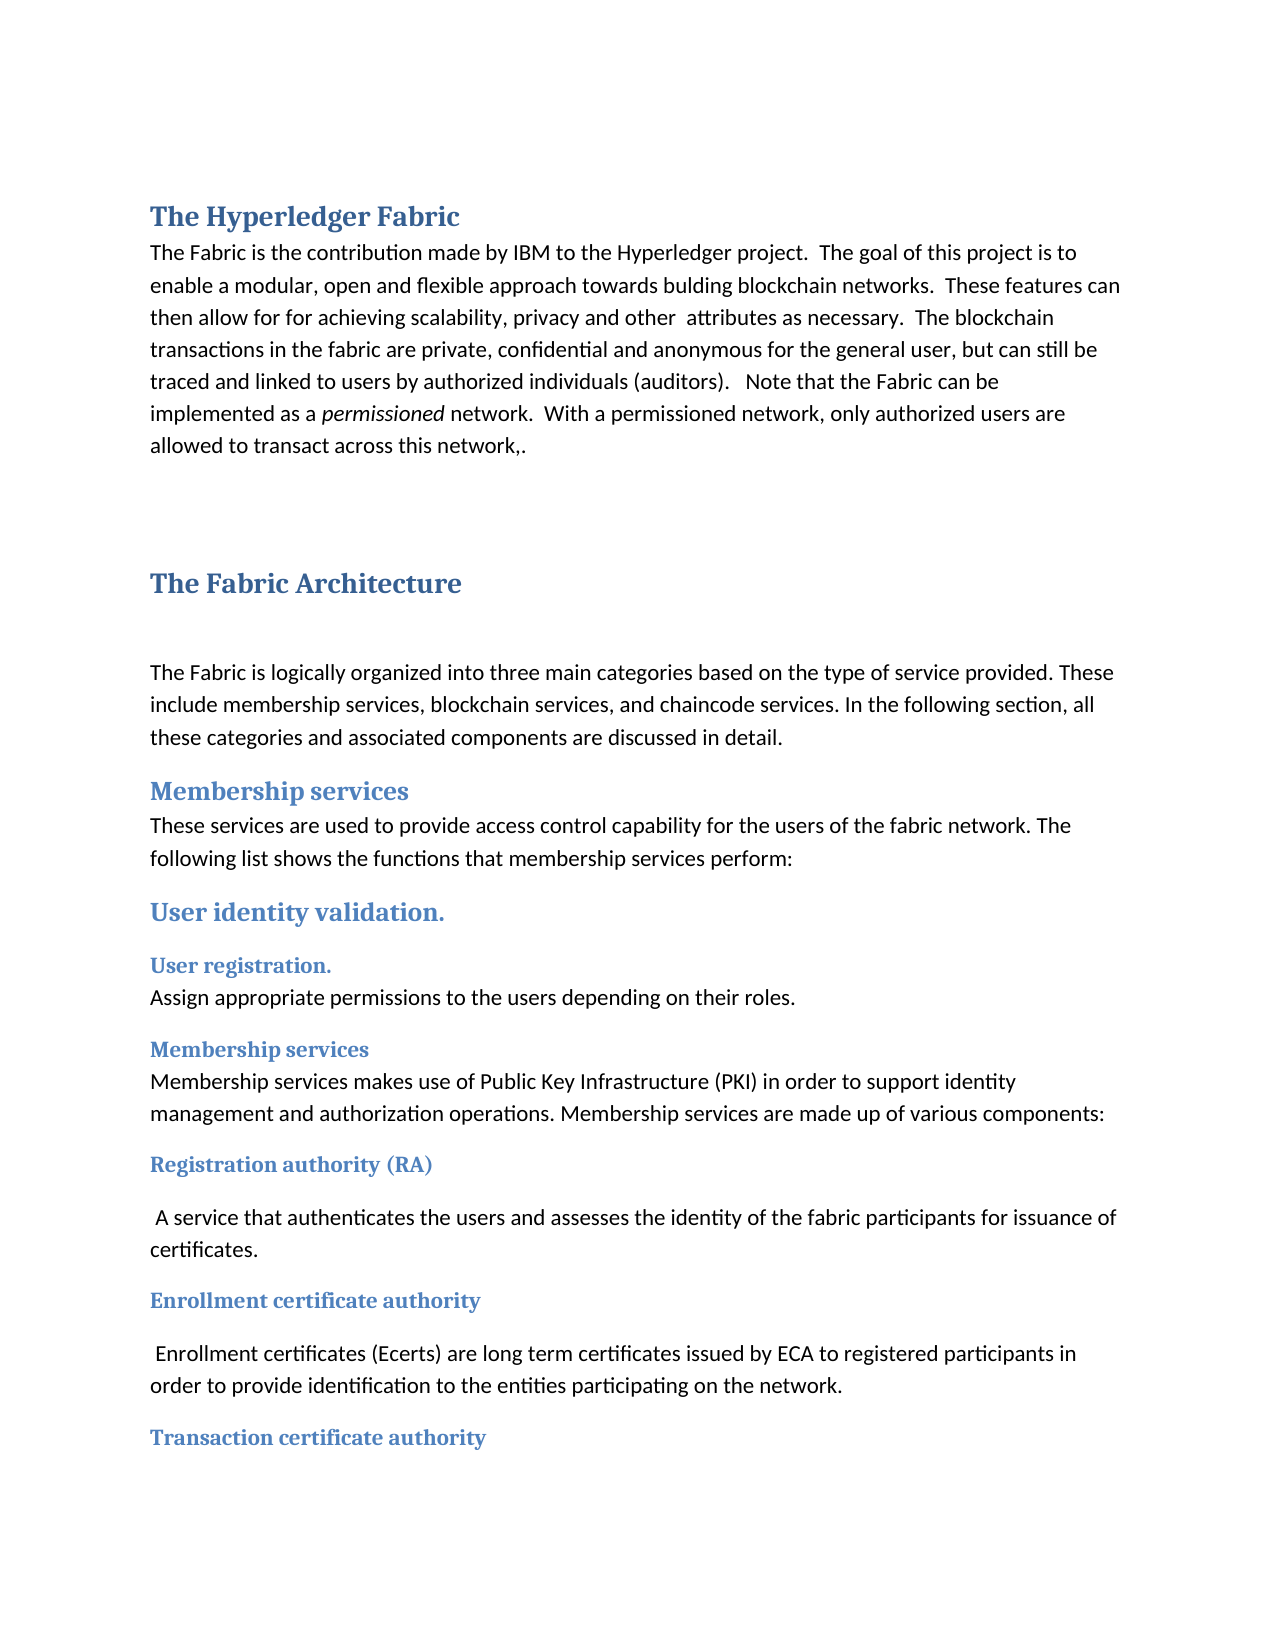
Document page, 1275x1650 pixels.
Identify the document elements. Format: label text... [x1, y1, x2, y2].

subtitle Membership services [150, 1037, 1125, 1063]
subtitle Membership services [150, 776, 1125, 807]
subtitle User identity validation. [150, 897, 1125, 928]
text Assign appropriate permissions to the users depending on their roles. [150, 983, 1125, 1012]
text Transaction certificate authority [150, 1424, 1125, 1451]
text Enrollment certificates (Ecerts) are long term certificates issued by ECA to registered participants in order to provide identification to the entities participating on the network. [150, 1339, 1125, 1399]
subtitle The Fabric Architecture [150, 567, 1125, 600]
text The Fabric is logically organized into three main categories based on the type of service provided. These include membership services, blockchain services, and chaincode services. In the following section, all these categories and associated components are discussed in detail. [150, 658, 1125, 751]
subtitle The Hyperledger Fabric [150, 200, 1125, 233]
text Registration authority (RA) [150, 1152, 1125, 1178]
text A service that authenticates the users and assesses the identity of the fabric participants for issuance of certificates. [150, 1203, 1125, 1263]
text These services are used to provide access control capability for the users of the fabric network. The following list shows the functions that membership services perform: [150, 812, 1125, 872]
text The Fabric is the contribution made by IBM to the Hyperledger project. The goal of this project is to enable a modular, open and flexible approach towards bulding blockchain networks. These features can then allow for for achieving scalability, privacy and other attributes as necessary. The blockchain transactions in the fabric are private, confidential and anonymous for the general user, but can still be traced and linked to users by authorized individuals (auditors). Note that the Fabric can be implemented as a permissioned network. With a permissioned network, only authorized users are allowed to transact across this network,. [150, 238, 1125, 460]
text Enrollment certificate authority [150, 1288, 1125, 1314]
subtitle User registration. [150, 953, 1125, 980]
text Membership services makes use of Public Key Infrastructure (PKI) in order to support identity management and authorization operations. Membership services are made up of various components: [150, 1067, 1125, 1127]
